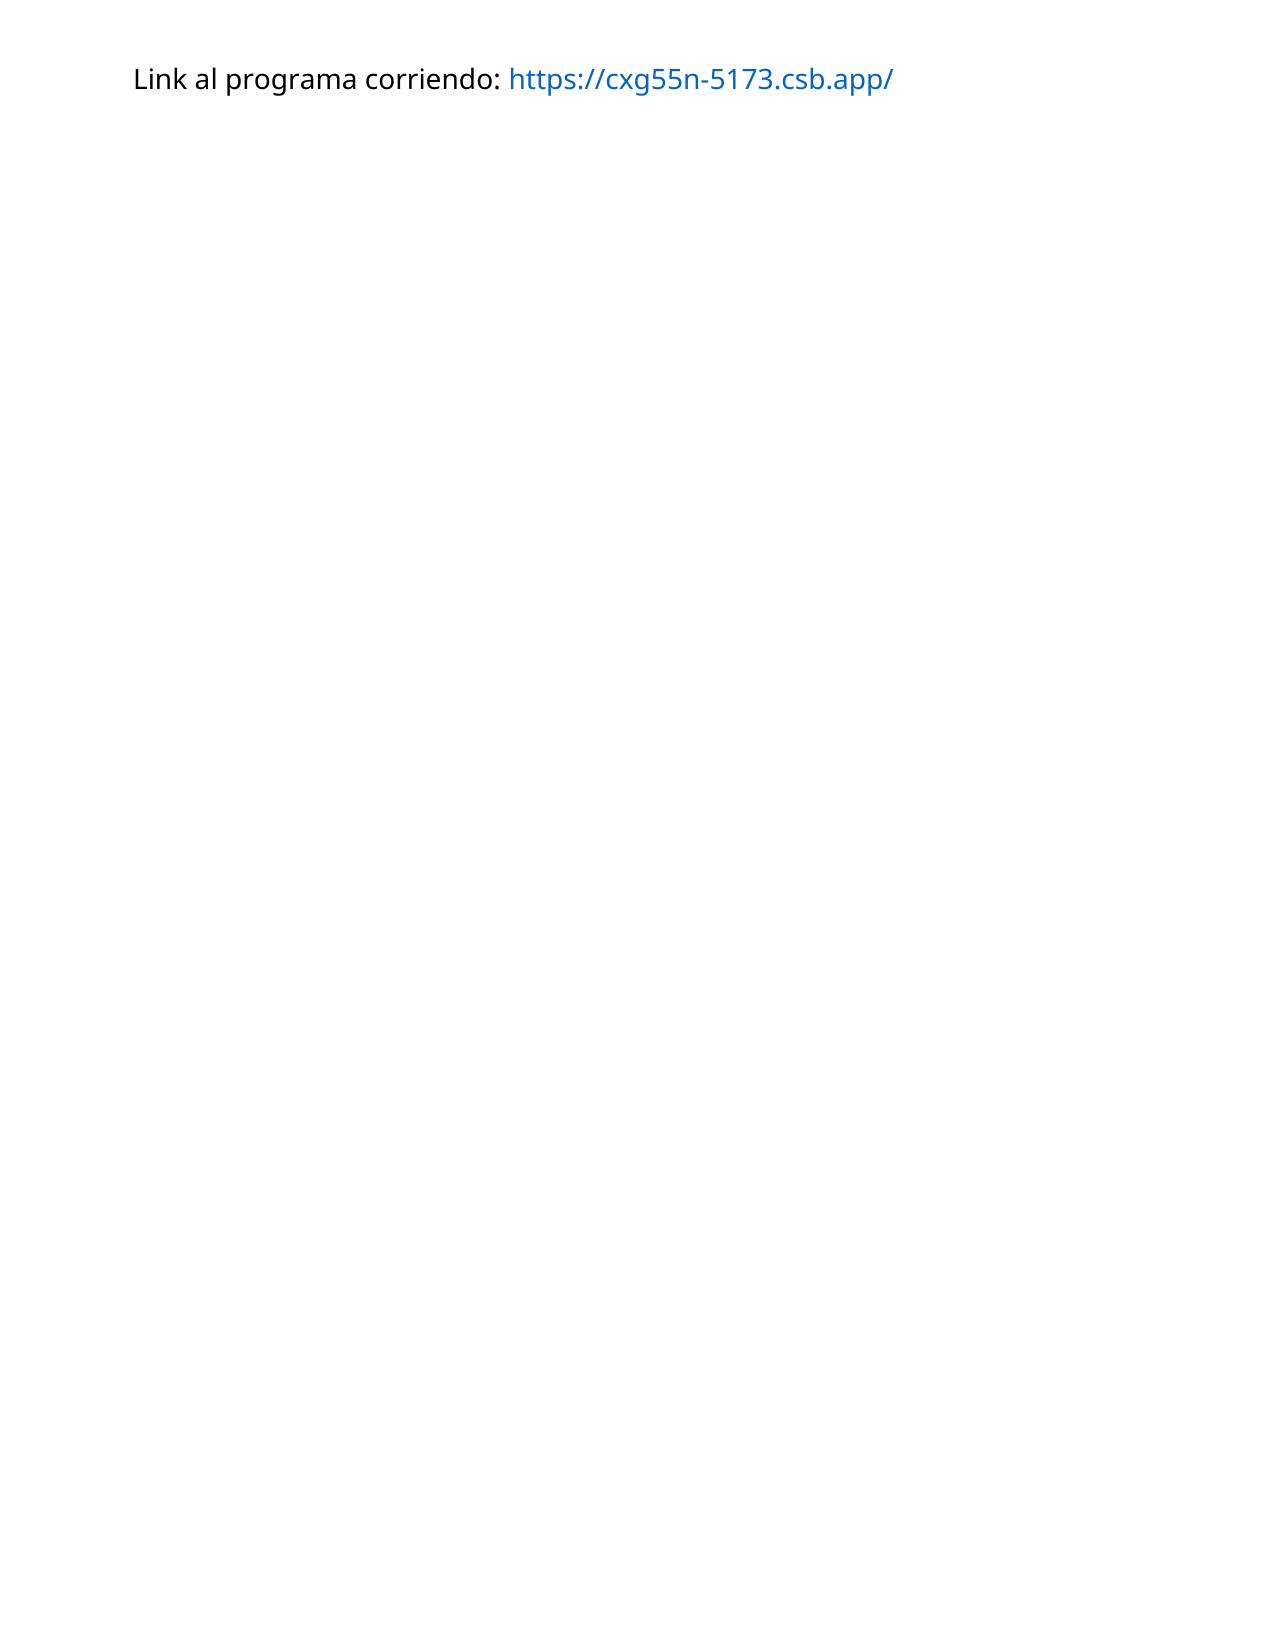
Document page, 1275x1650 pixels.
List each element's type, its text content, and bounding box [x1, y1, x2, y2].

text Link al programa corriendo: https://cxg55n-5173.csb.app/ [59, 59, 1216, 97]
